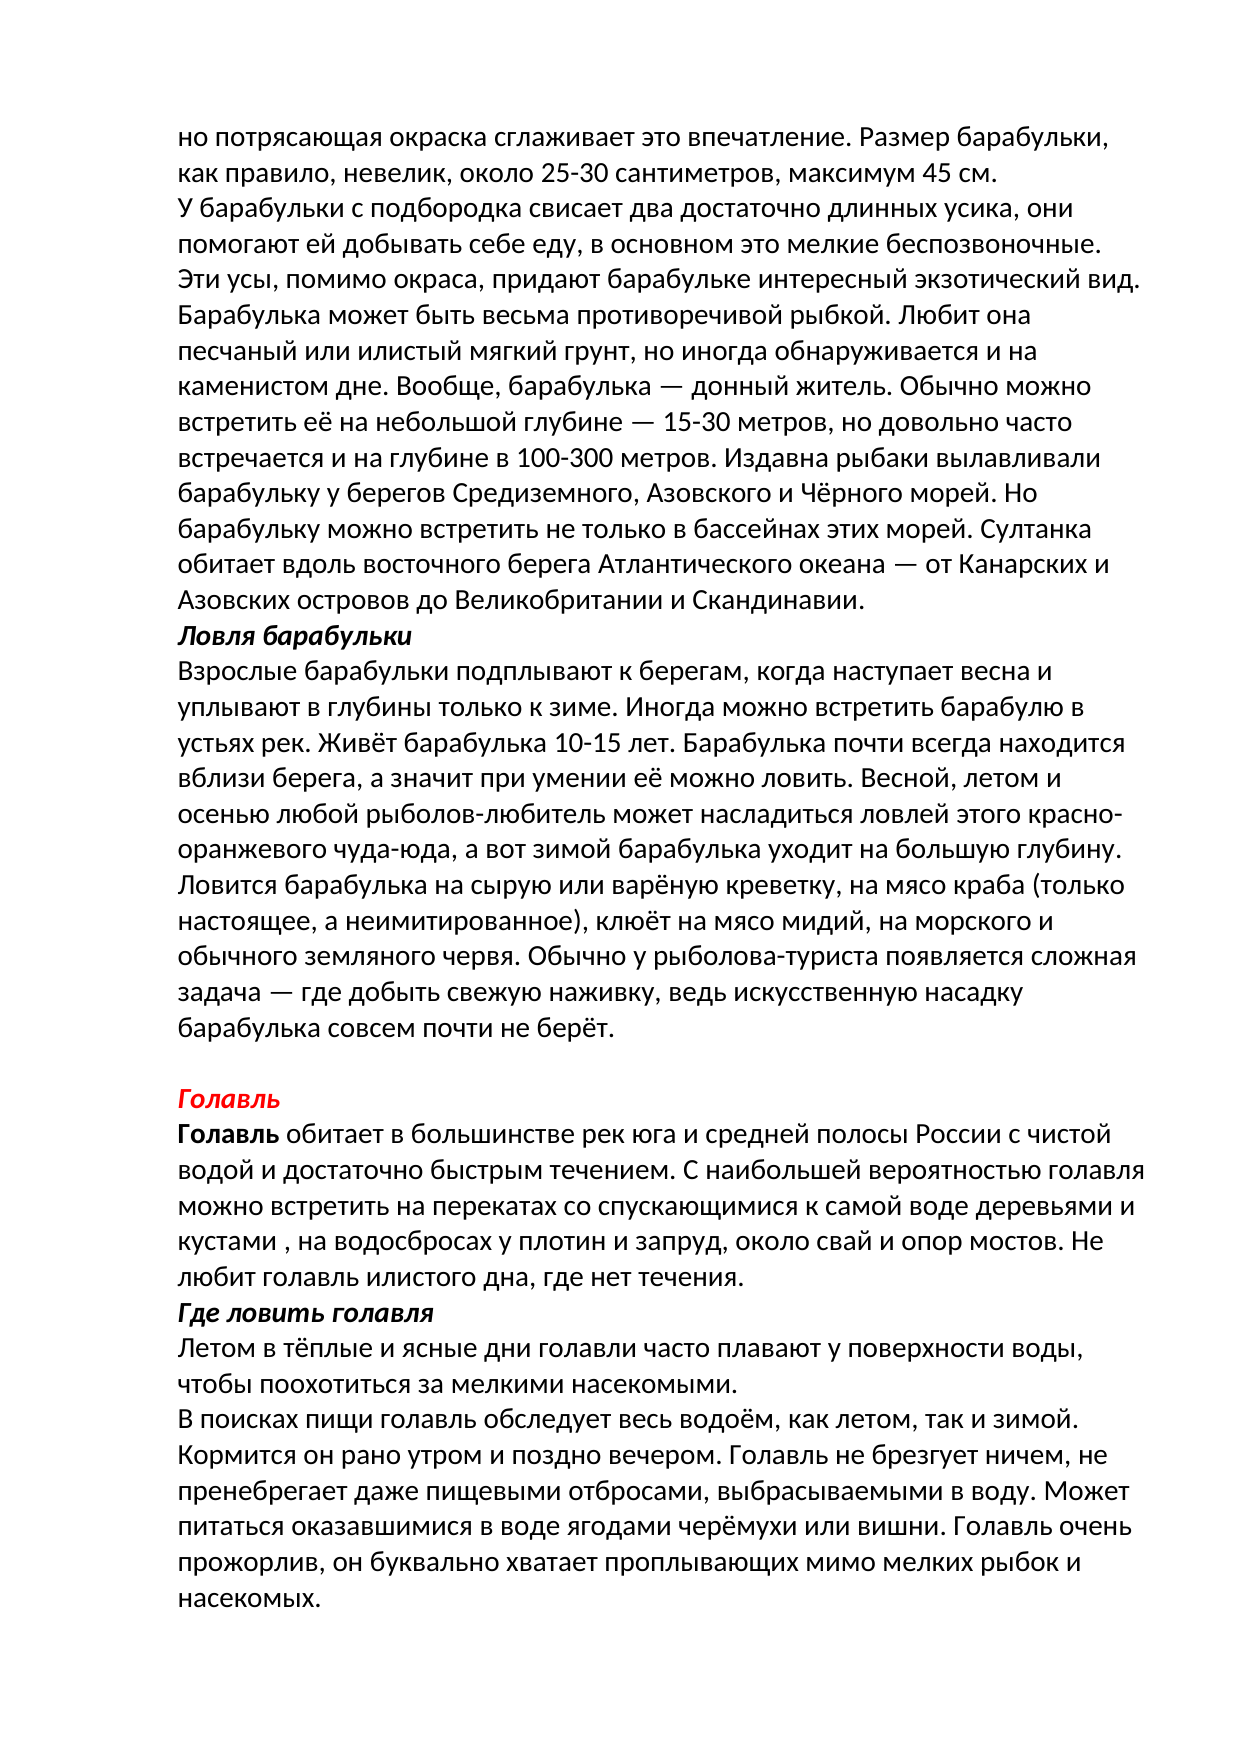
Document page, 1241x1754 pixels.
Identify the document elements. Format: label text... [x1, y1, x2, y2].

text У барабульки с подбородка свисает два достаточно длинных усика, они помогают ей добывать себе еду, в основном это мелкие беспозвоночные. Эти усы, помимо окраса, придают барабульке интересный экзотический вид. [177, 189, 1152, 296]
text Ловится барабулька на сырую или варёную креветку, на мясо краба (только настоящее, а неимитированное), клюёт на мясо мидий, на морского и обычного земляного червя. Обычно у рыболова-туриста появляется сложная задача — где добыть свежую наживку, ведь искусственную насадку барабулька совсем почти не берёт. [177, 866, 1152, 1044]
text Летом в тёплые и ясные дни голавли часто плавают у поверхности воды, чтобы поохотиться за мелкими насекомыми. [177, 1329, 1152, 1401]
text Барабулька может быть весьма противоречивой рыбкой. Любит она песчаный или илистый мягкий грунт, но иногда обнаруживается и на каменистом дне. Вообще, барабулька — донный житель. Обычно можно встретить её на небольшой глубине — 15-30 метров, но довольно часто встречается и на глубине в 100-300 метров. Издавна рыбаки вылавливали барабульку у берегов Средиземного, Азовского и Чёрного морей. Но барабульку можно встретить не только в бассейнах этих морей. Султанка обитает вдоль восточного берега Атлантического океана — от Канарских и Азовских островов до Великобритании и Скандинавии. [177, 296, 1152, 617]
text Где ловить голавля [177, 1294, 1152, 1329]
text Взрослые барабульки подплывают к берегам, когда наступает весна и уплывают в глубины только к зиме. Иногда можно встретить барабулю в устьях рек. Живёт барабулька 10-15 лет. Барабулька почти всегда находится вблизи берега, а значит при умении её можно ловить. Весной, летом и осенью любой рыболов-любитель может насладиться ловлей этого красно-оранжевого чуда-юда, а вот зимой барабулька уходит на большую глубину. [177, 652, 1152, 866]
text Голавль обитает в большинстве рек юга и средней полосы России с чистой водой и достаточно быстрым течением. С наибольшей вероятностью голавля можно встретить на перекатах со спускающимися к самой воде деревьями и кустами , на водосбросах у плотин и запруд, около свай и опор мостов. Не любит голавль илистого дна, где нет течения. [177, 1116, 1152, 1294]
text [177, 118, 1152, 189]
text Кормится он рано утром и поздно вечером. Голавль не брезгует ничем, не пренебрегает даже пищевыми отбросами, выбрасываемыми в воду. Может питаться оказавшимися в воде ягодами черёмухи или вишни. Голавль очень прожорлив, он буквально хватает проплывающих мимо мелких рыбок и насекомых. [177, 1436, 1152, 1614]
text Ловля барабульки [177, 617, 1152, 652]
text В поисках пищи голавль обследует весь водоём, как летом, так и зимой. [177, 1401, 1152, 1436]
text Голавль [177, 1080, 1152, 1116]
